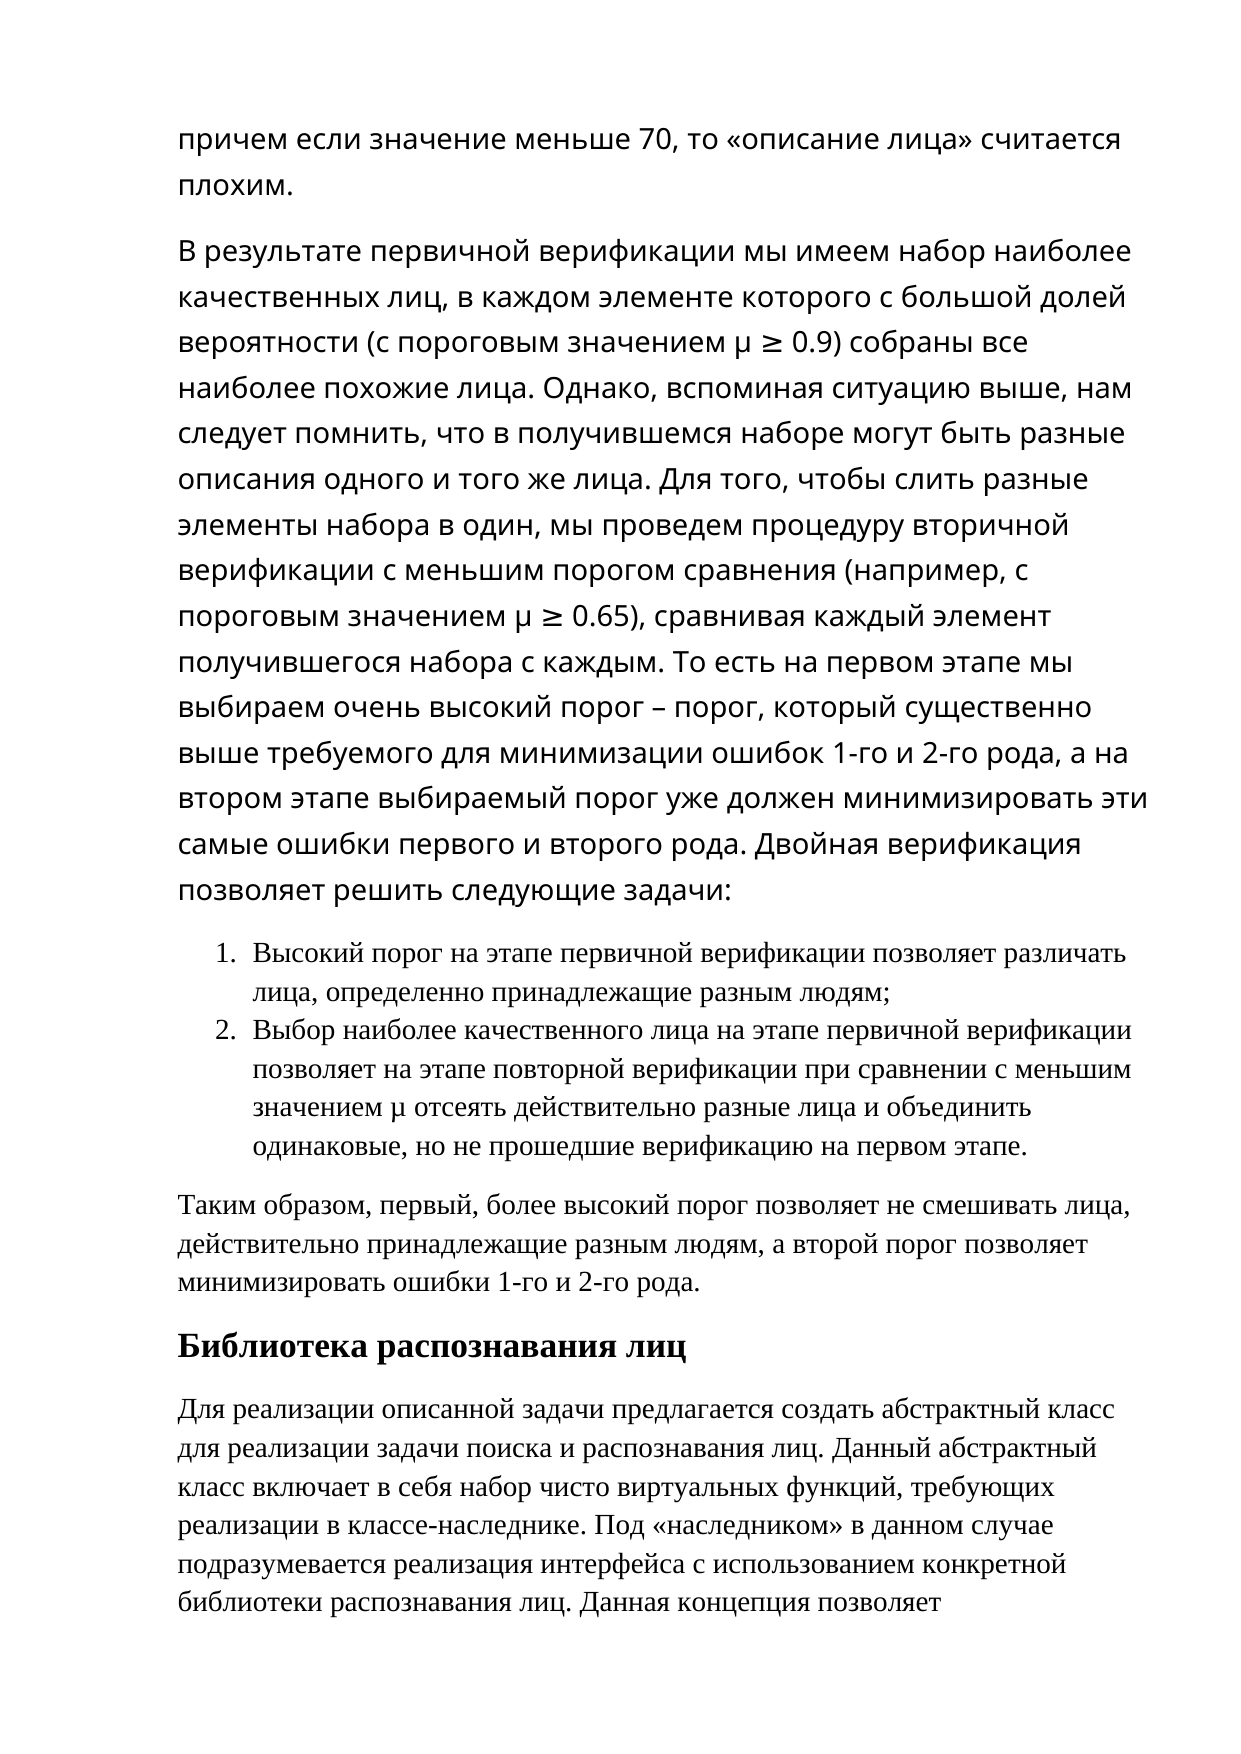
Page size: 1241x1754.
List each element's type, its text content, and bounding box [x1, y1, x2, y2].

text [177, 1392, 1152, 1618]
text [177, 118, 1152, 203]
text Таким образом, первый, более высокий порог позволяет не смешивать лица, действительно принадлежащие разным людям, а второй порог позволяет минимизировать ошибки 1-го и 2-го рода. [177, 1187, 1152, 1298]
text Библиотека распознавания лиц [177, 1324, 1152, 1365]
list Высокий порог на этапе первичной верификации позволяет различать лица, определенно принадлежащие разным людям; [215, 935, 1152, 1007]
list Выбор наиболее качественного лица на этапе первичной верификации позволяет на этапе повторной верификации при сравнении с меньшим значением µ отсеять действительно разные лица и объединить одинаковые, но не прошедшие верификацию на первом этапе. [215, 1012, 1152, 1162]
